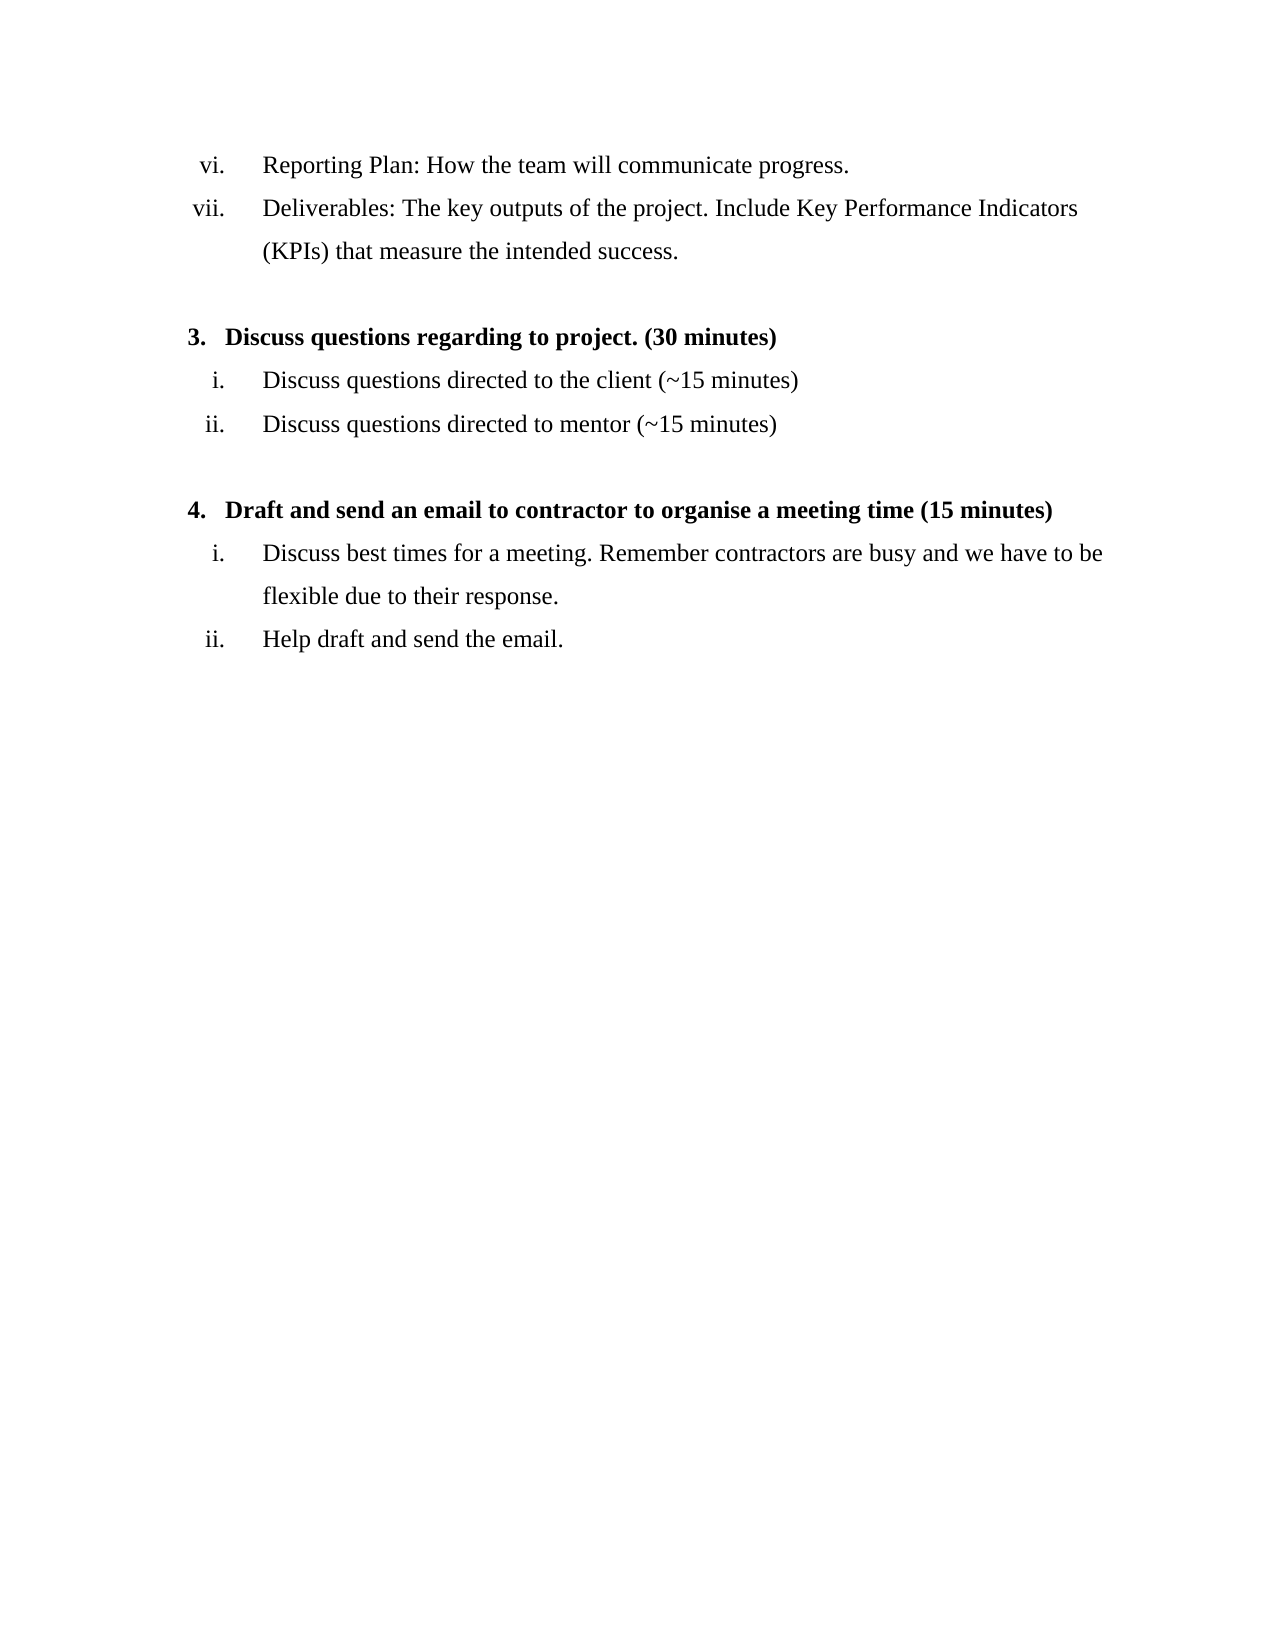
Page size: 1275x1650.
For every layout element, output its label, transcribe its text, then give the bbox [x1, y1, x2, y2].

list Deliverables: The key outputs of the project. Include Key Performance Indicators (KPIs) that measure the intended success. [225, 193, 1125, 265]
list Help draft and send the email. [225, 624, 1125, 653]
list Discuss questions directed to mentor (~15 minutes) [225, 409, 1125, 437]
list Reporting Plan: How the team will communicate progress. [225, 150, 1125, 179]
list Discuss best times for a meeting. Remember contractors are busy and we have to be flexible due to their response. [225, 538, 1125, 610]
list Discuss questions directed to the client (~15 minutes) [225, 366, 1125, 394]
list Draft and send an email to contractor to organise a meeting time (15 minutes) [187, 495, 1125, 524]
list Discuss questions regarding to project. (30 minutes) [187, 322, 1125, 351]
